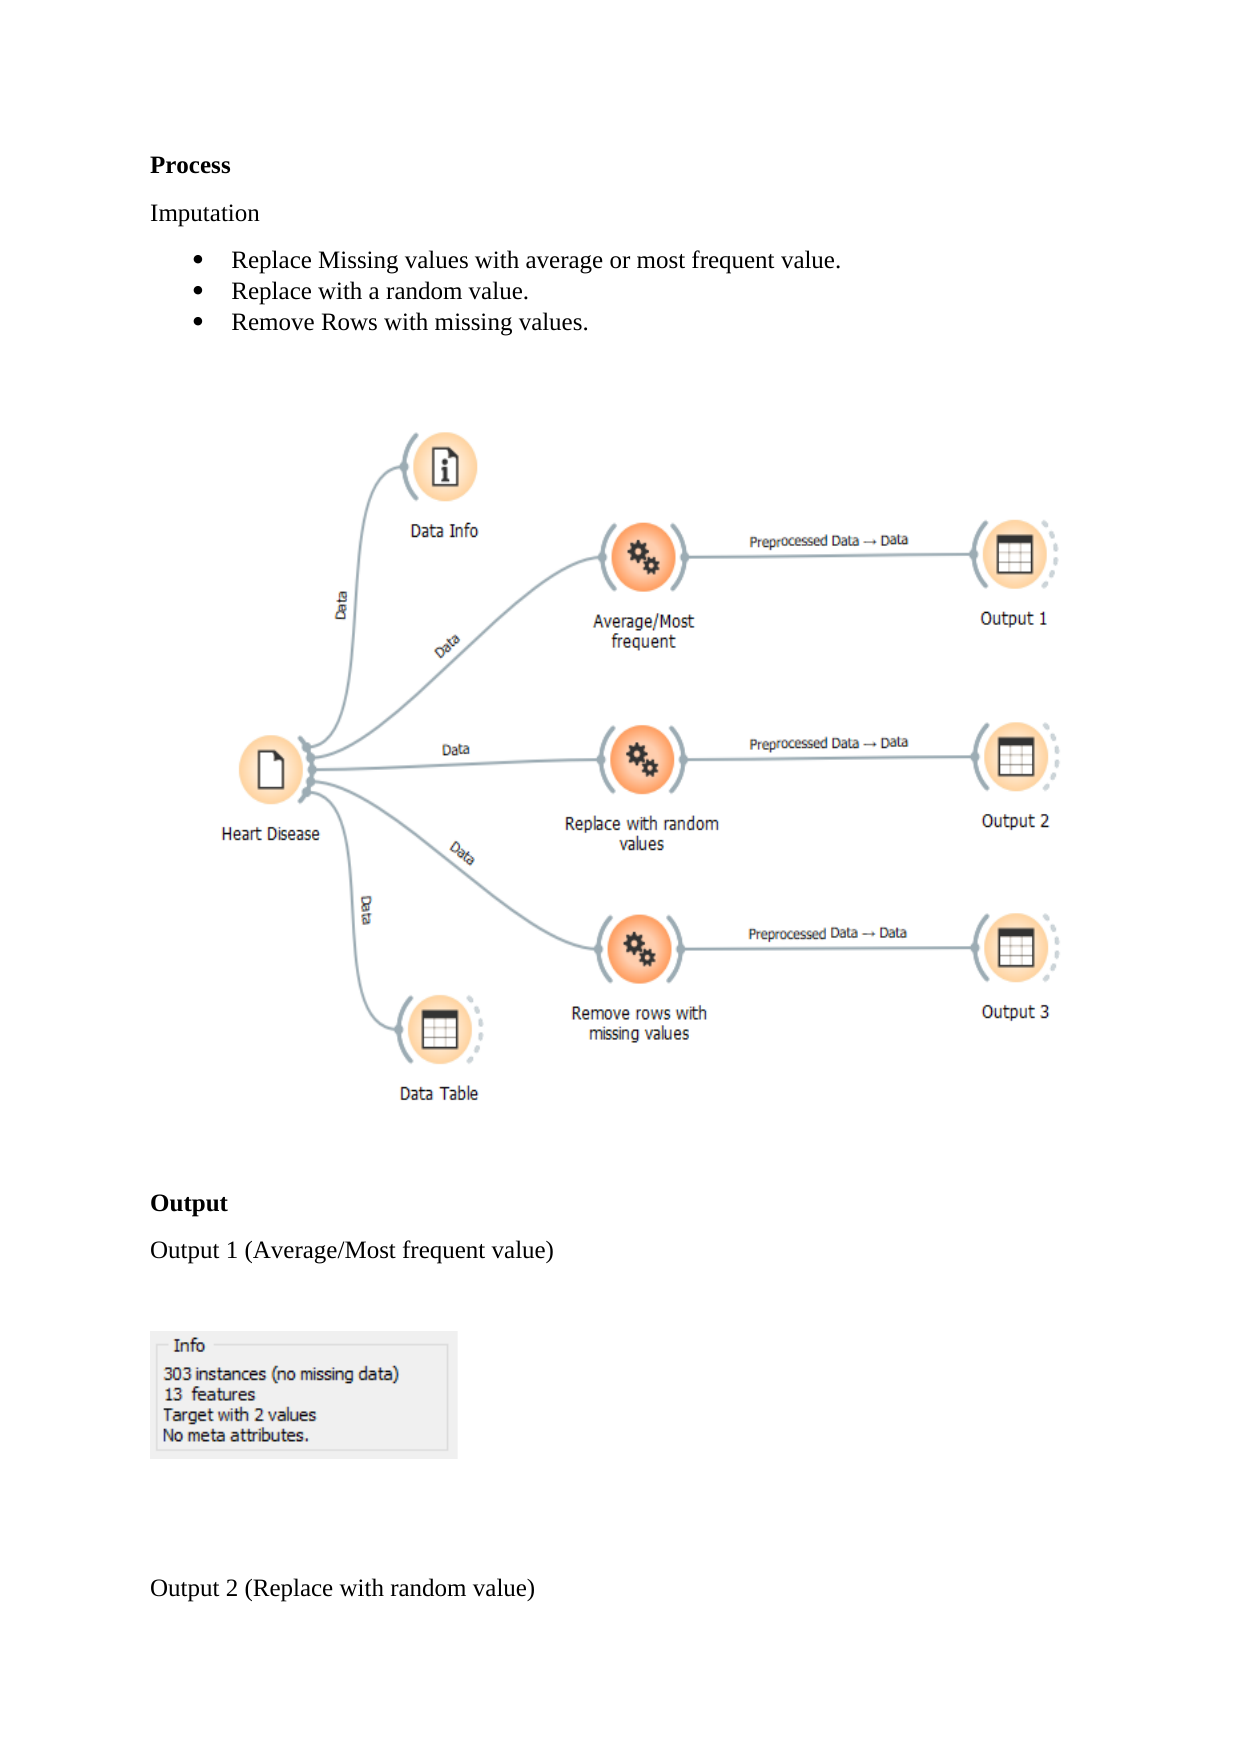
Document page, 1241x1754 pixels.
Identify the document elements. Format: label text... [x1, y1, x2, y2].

text Output [150, 1188, 1090, 1217]
list Remove Rows with missing values. [194, 307, 1090, 336]
picture [150, 355, 1192, 1169]
text Process [150, 150, 1090, 179]
list Replace Missing values with average or most frequent value. [194, 245, 1090, 274]
list Replace with a random value. [194, 276, 1090, 305]
text Output 2 (Replace with random value) [150, 1573, 1090, 1602]
picture [150, 1331, 458, 1459]
text Imputation [150, 198, 1090, 226]
text Output 1 (Average/Most frequent value) [150, 1236, 1090, 1264]
